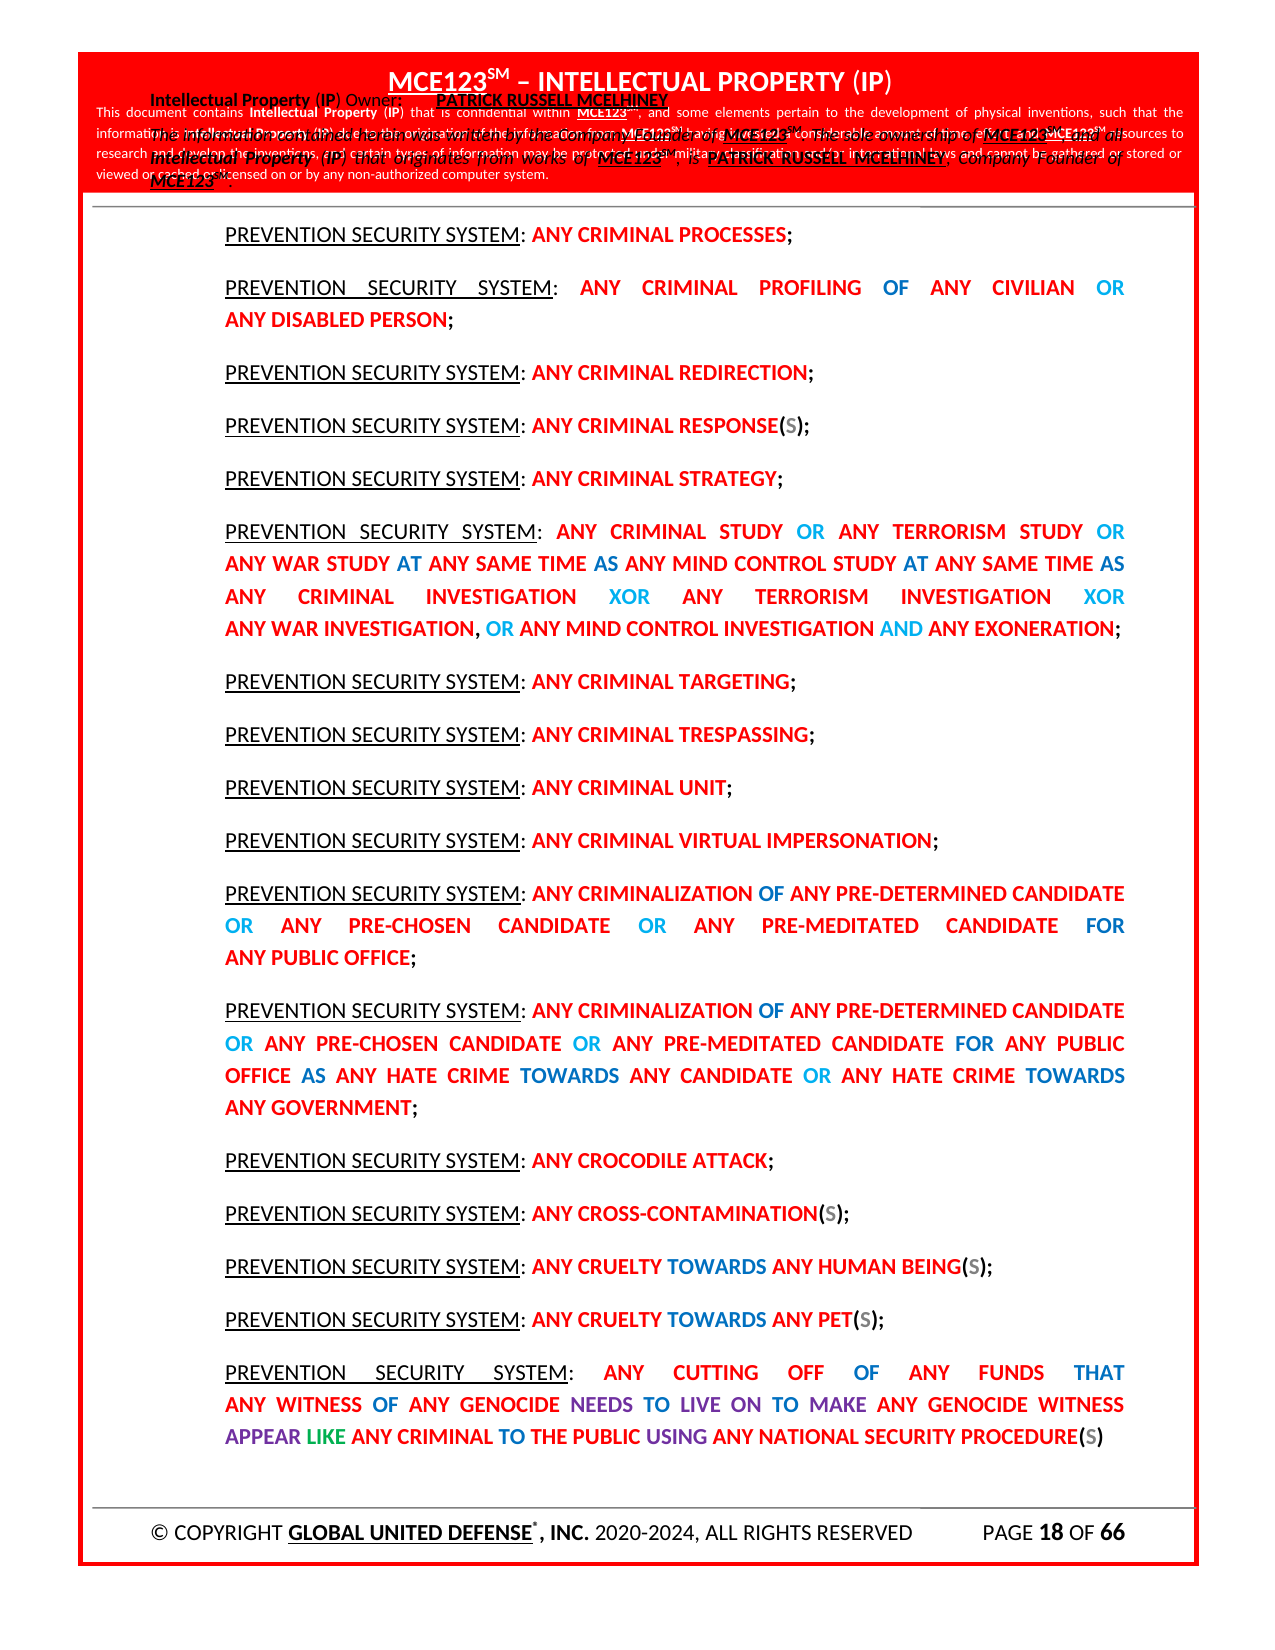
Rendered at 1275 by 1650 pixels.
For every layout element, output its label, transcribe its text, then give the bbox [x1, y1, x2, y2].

text PREVENTION SECURITY SYSTEM: ANY CRUELTY TOWARDS ANY HUMAN BEING(S); [225, 1252, 1125, 1280]
text PREVENTION SECURITY SYSTEM: ANY CRIMINAL RESPONSE(S); [225, 411, 1125, 439]
text PREVENTION SECURITY SYSTEM: ANY CRIMINAL TRESPASSING; [225, 720, 1125, 748]
text PREVENTION SECURITY SYSTEM: ANY CRIMINAL PROFILING OF ANY CIVILIAN OR ANY DISABLED PERSON; [225, 273, 1125, 333]
text PREVENTION SECURITY SYSTEM: ANY CRIMINAL UNIT; [225, 773, 1125, 801]
text PREVENTION SECURITY SYSTEM: ANY CRIMINAL VIRTUAL IMPERSONATION; [225, 826, 1125, 854]
text PREVENTION SECURITY SYSTEM: ANY CRIMINAL PROCESSES; [225, 220, 1125, 248]
text PREVENTION SECURITY SYSTEM: ANY CRIMINALIZATION OF ANY PRE-DETERMINED CANDIDATE OR ANY PRE-CHOSEN CANDIDATE OR ANY PRE-MEDITATED CANDIDATE FOR ANY PUBLIC OFFICE AS ANY HATE CRIME TOWARDS ANY CANDIDATE OR ANY HATE CRIME TOWARDS ANY GOVERNMENT; [225, 996, 1125, 1121]
text PREVENTION SECURITY SYSTEM: ANY CROCODILE ATTACK; [225, 1146, 1125, 1174]
text PREVENTION SECURITY SYSTEM: ANY CUTTING OFF OF ANY FUNDS THAT ANY WITNESS OF ANY GENOCIDE NEEDS TO LIVE ON TO MAKE ANY GENOCIDE WITNESS APPEAR LIKE ANY CRIMINAL TO THE PUBLIC USING ANY NATIONAL SECURITY PROCEDURE(S) [225, 1358, 1125, 1451]
text PREVENTION SECURITY SYSTEM: ANY CRIMINAL STRATEGY; [225, 464, 1125, 492]
text PREVENTION SECURITY SYSTEM: ANY CRUELTY TOWARDS ANY PET(S); [225, 1305, 1125, 1333]
text PREVENTION SECURITY SYSTEM: ANY CRIMINAL REDIRECTION; [225, 358, 1125, 386]
text PREVENTION SECURITY SYSTEM: ANY CRIMINAL TARGETING; [225, 667, 1125, 695]
text PREVENTION SECURITY SYSTEM: ANY CROSS-CONTAMINATION(S); [225, 1199, 1125, 1227]
text PREVENTION SECURITY SYSTEM: ANY CRIMINALIZATION OF ANY PRE-DETERMINED CANDIDATE OR ANY PRE-CHOSEN CANDIDATE OR ANY PRE-MEDITATED CANDIDATE FOR ANY PUBLIC OFFICE; [225, 879, 1125, 971]
text PREVENTION SECURITY SYSTEM: ANY CRIMINAL STUDY OR ANY TERRORISM STUDY OR ANY WAR STUDY AT ANY SAME TIME AS ANY MIND CONTROL STUDY AT ANY SAME TIME AS ANY CRIMINAL INVESTIGATION XOR ANY TERRORISM INVESTIGATION XOR ANY WAR INVESTIGATION, OR ANY MIND CONTROL INVESTIGATION AND ANY EXONERATION; [225, 517, 1125, 642]
